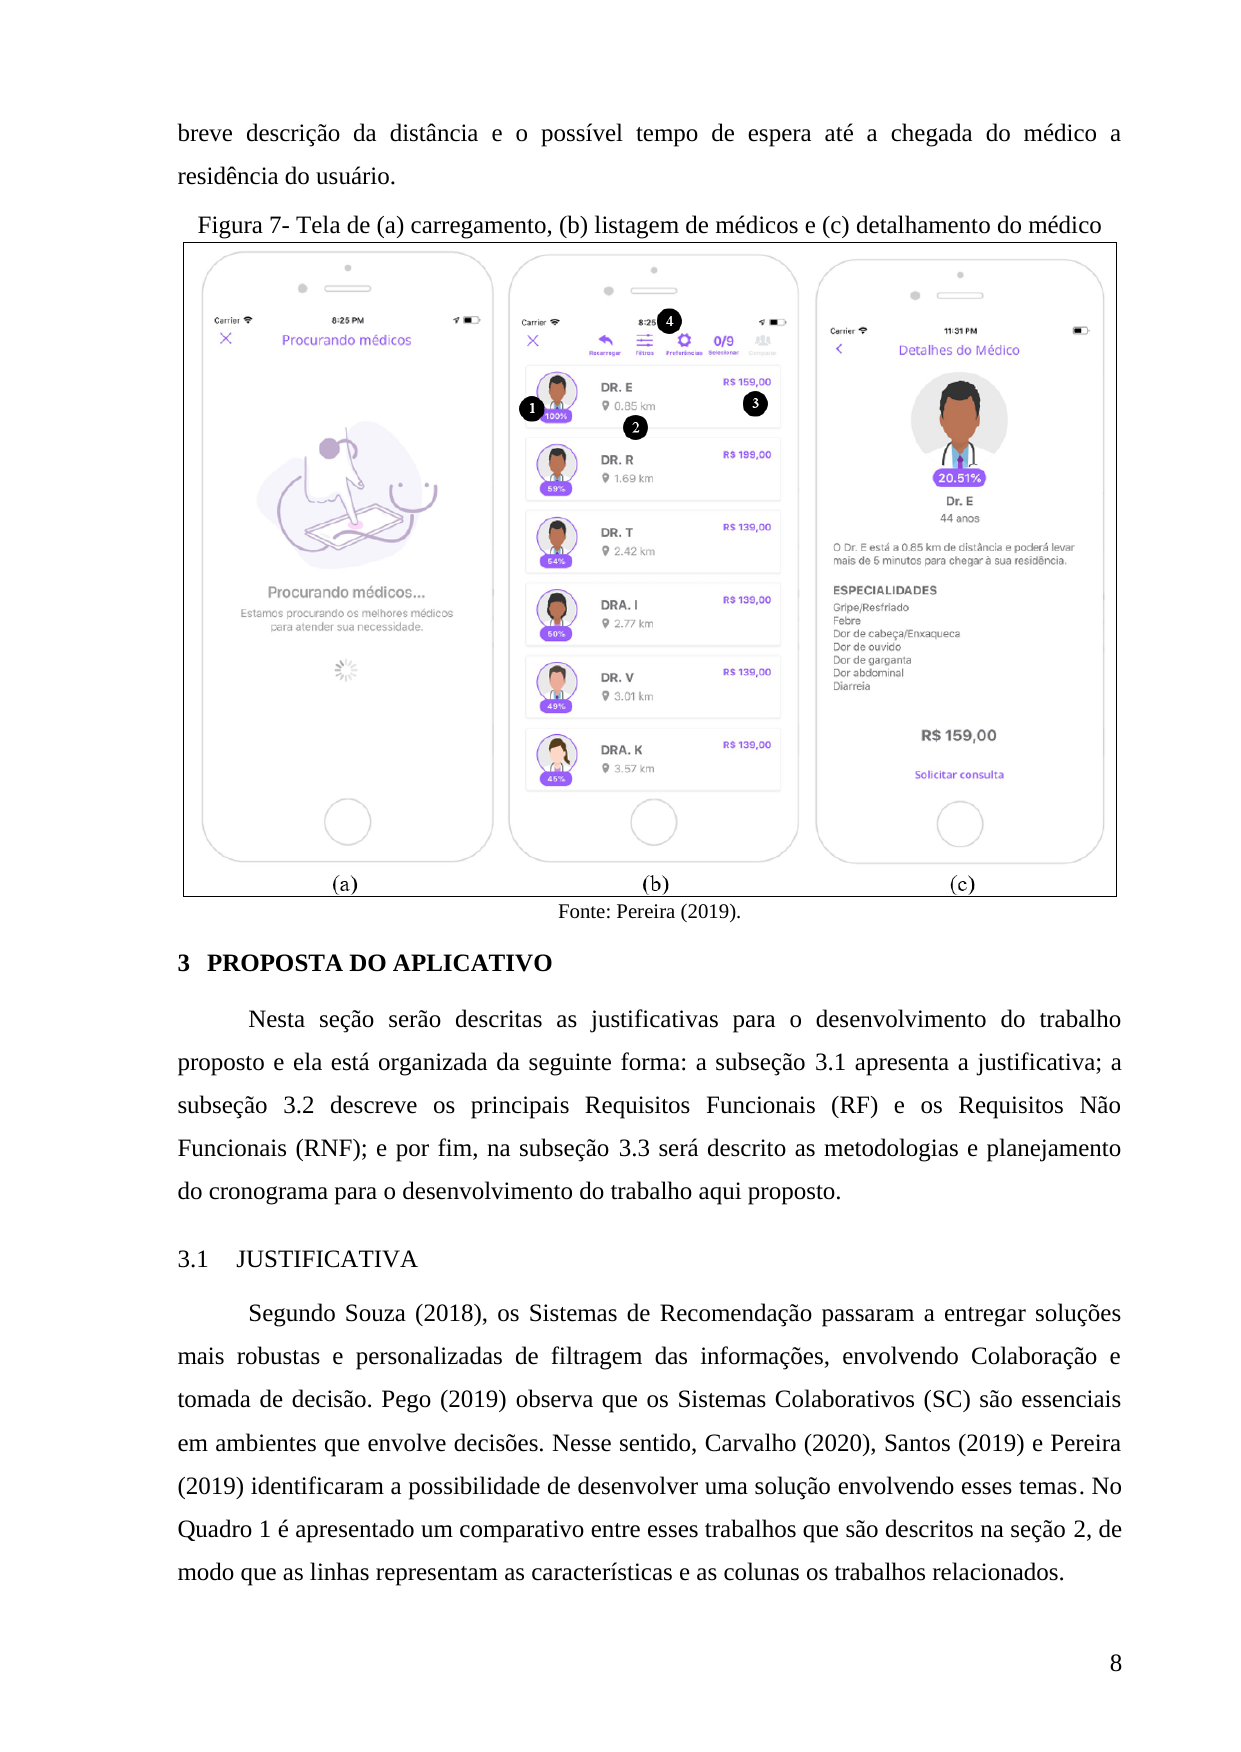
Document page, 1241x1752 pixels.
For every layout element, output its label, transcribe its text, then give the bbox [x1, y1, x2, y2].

text Segundo Souza (2018), os Sistemas de Recomendação passaram a entregar soluções mais robustas e personalizadas de filtragem das informações, envolvendo Colaboração e tomada de decisão. Pego (2019) observa que os Sistemas Colaborativos (SC) são essenciais em ambientes que envolve decisões. Nesse sentido, Carvalho (2020), Santos (2019) e Pereira (2019) identificaram a possibilidade de desenvolver uma solução envolvendo esses temas. No Quadro 1 é apresentado um comparativo entre esses trabalhos que são descritos na seção 2, de modo que as linhas representam as características e as colunas os trabalhos relacionados. [177, 1298, 1122, 1586]
subtitle proposta DO APLICATIVO [177, 948, 1122, 977]
text Nesta seção serão descritas as justificativas para o desenvolvimento do trabalho proposto e ela está organizada da seguinte forma: a subseção 3.1 apresenta a justificativa; a subseção 3.2 descreve os principais Requisitos Funcionais (RF) e os Requisitos Não Funcionais (RNF); e por fim, na subseção 3.3 será descrito as metodologias e planejamento do cronograma para o desenvolvimento do trabalho aqui proposto. [177, 1004, 1122, 1205]
text Fonte: Pereira (2019). [177, 899, 1122, 923]
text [177, 118, 1122, 190]
picture [180, 239, 1119, 900]
subtitle JUSTIFICATIVA [177, 1244, 1122, 1273]
